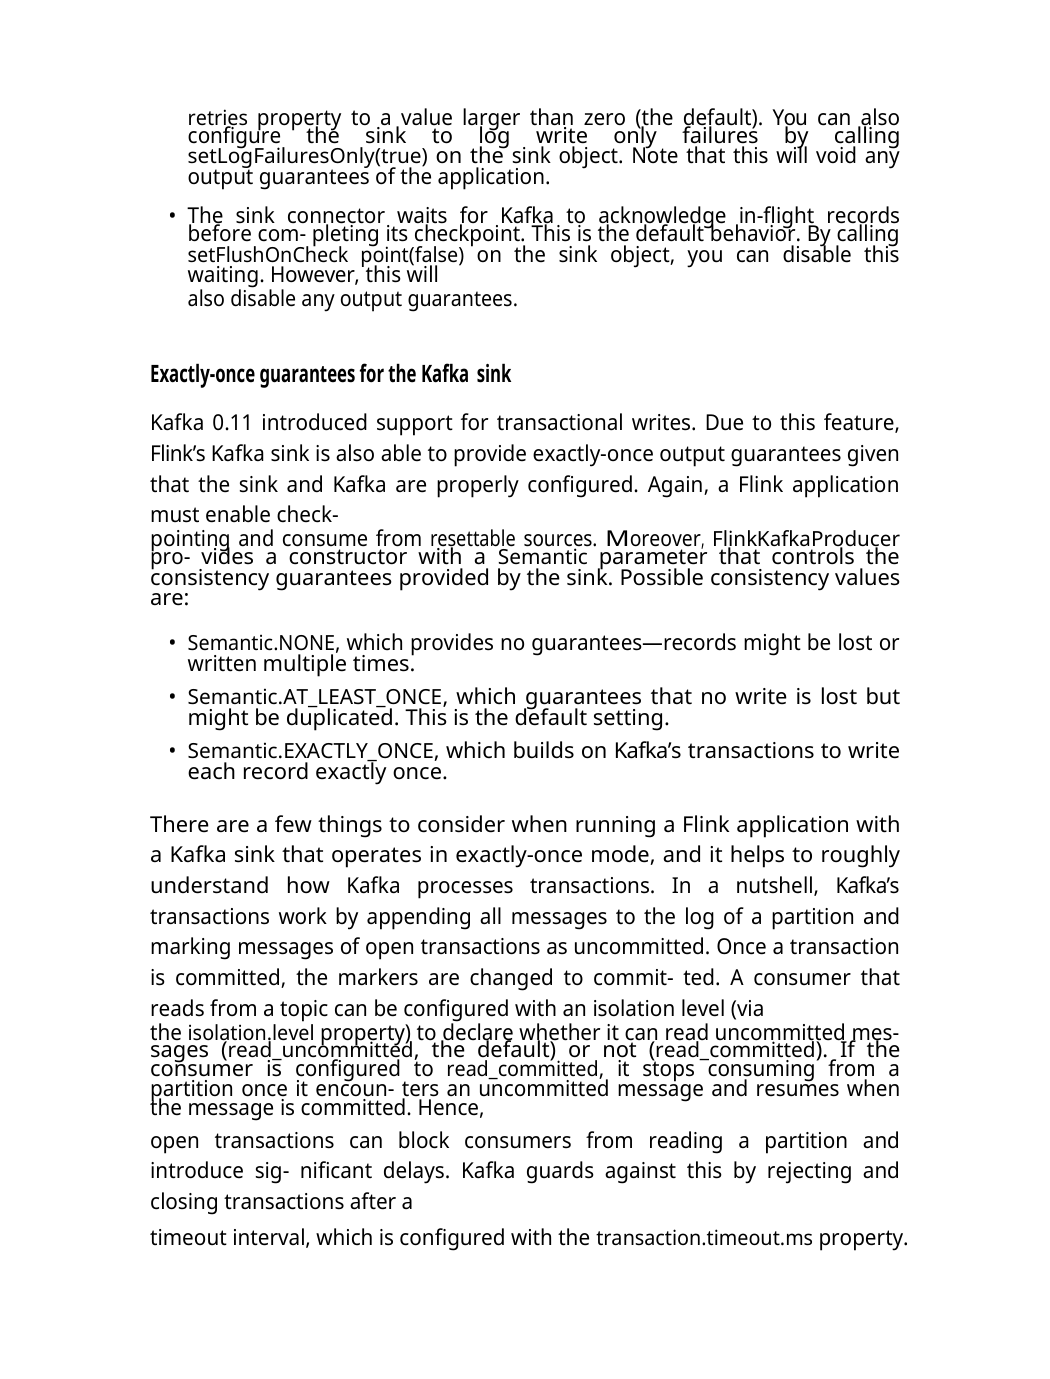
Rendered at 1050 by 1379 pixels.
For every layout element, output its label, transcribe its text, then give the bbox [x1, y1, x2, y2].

text Kafka 0.11 introduced support for transactional writes. Due to this feature, Flink’s Kafka sink is also able to provide exactly-once output guarantees given that the sink and Kafka are properly configured. Again, a Flink application must enable check‐ [150, 407, 900, 529]
text retries property to a value larger than zero (the default). You can also configure the sink to log write only failures by calling setLogFailuresOnly(true) on the sink object. Note that this will void any output guarantees of the application. [187, 109, 900, 191]
subtitle Exactly-once guarantees for the Kafka sink [150, 357, 912, 389]
text There are a few things to consider when running a Flink application with a Kafka sink that operates in exactly-once mode, and it helps to roughly understand how Kafka processes transactions. In a nutshell, Kafka’s transactions work by appending all messages to the log of a partition and marking messages of open transactions as uncommitted. Once a transaction is committed, the markers are changed to commit‐ ted. A consumer that reads from a topic can be configured with an isolation level (via [150, 809, 900, 1022]
text also disable any output guarantees. [187, 289, 912, 311]
list Semantic.AT_LEAST_ONCE, which guarantees that no write is lost but might be duplicated. This is the default setting. [168, 687, 900, 732]
list Semantic.NONE, which provides no guarantees—records might be lost or written multiple times. [168, 633, 900, 678]
text timeout interval, which is configured with the transaction.timeout.ms property. [150, 1217, 912, 1252]
text open transactions can block consumers from reading a partition and introduce sig‐ nificant delays. Kafka guards against this by rejecting and closing transactions after a [150, 1125, 900, 1216]
text pointing and consume from resettable sources. Moreover, FlinkKafkaProducer pro‐ vides a constructor with a Semantic parameter that controls the consistency guarantees provided by the sink. Possible consistency values are: [150, 531, 900, 612]
list The sink connector waits for Kafka to acknowledge in-flight records before com‐ pleting its checkpoint. This is the default behavior. By calling setFlushOnCheck point(false) on the sink object, you can disable this waiting. However, this will [168, 208, 900, 289]
text the isolation.level property) to declare whether it can read uncommitted mes‐ sages (read_uncommitted, the default) or not (read_committed). If the consumer is configured to read_committed, it stops consuming from a partition once it encoun‐ ters an uncommitted message and resumes when the message is committed. Hence, [150, 1025, 900, 1122]
list Semantic.EXACTLY_ONCE, which builds on Kafka’s transactions to write each record exactly once. [168, 740, 900, 786]
